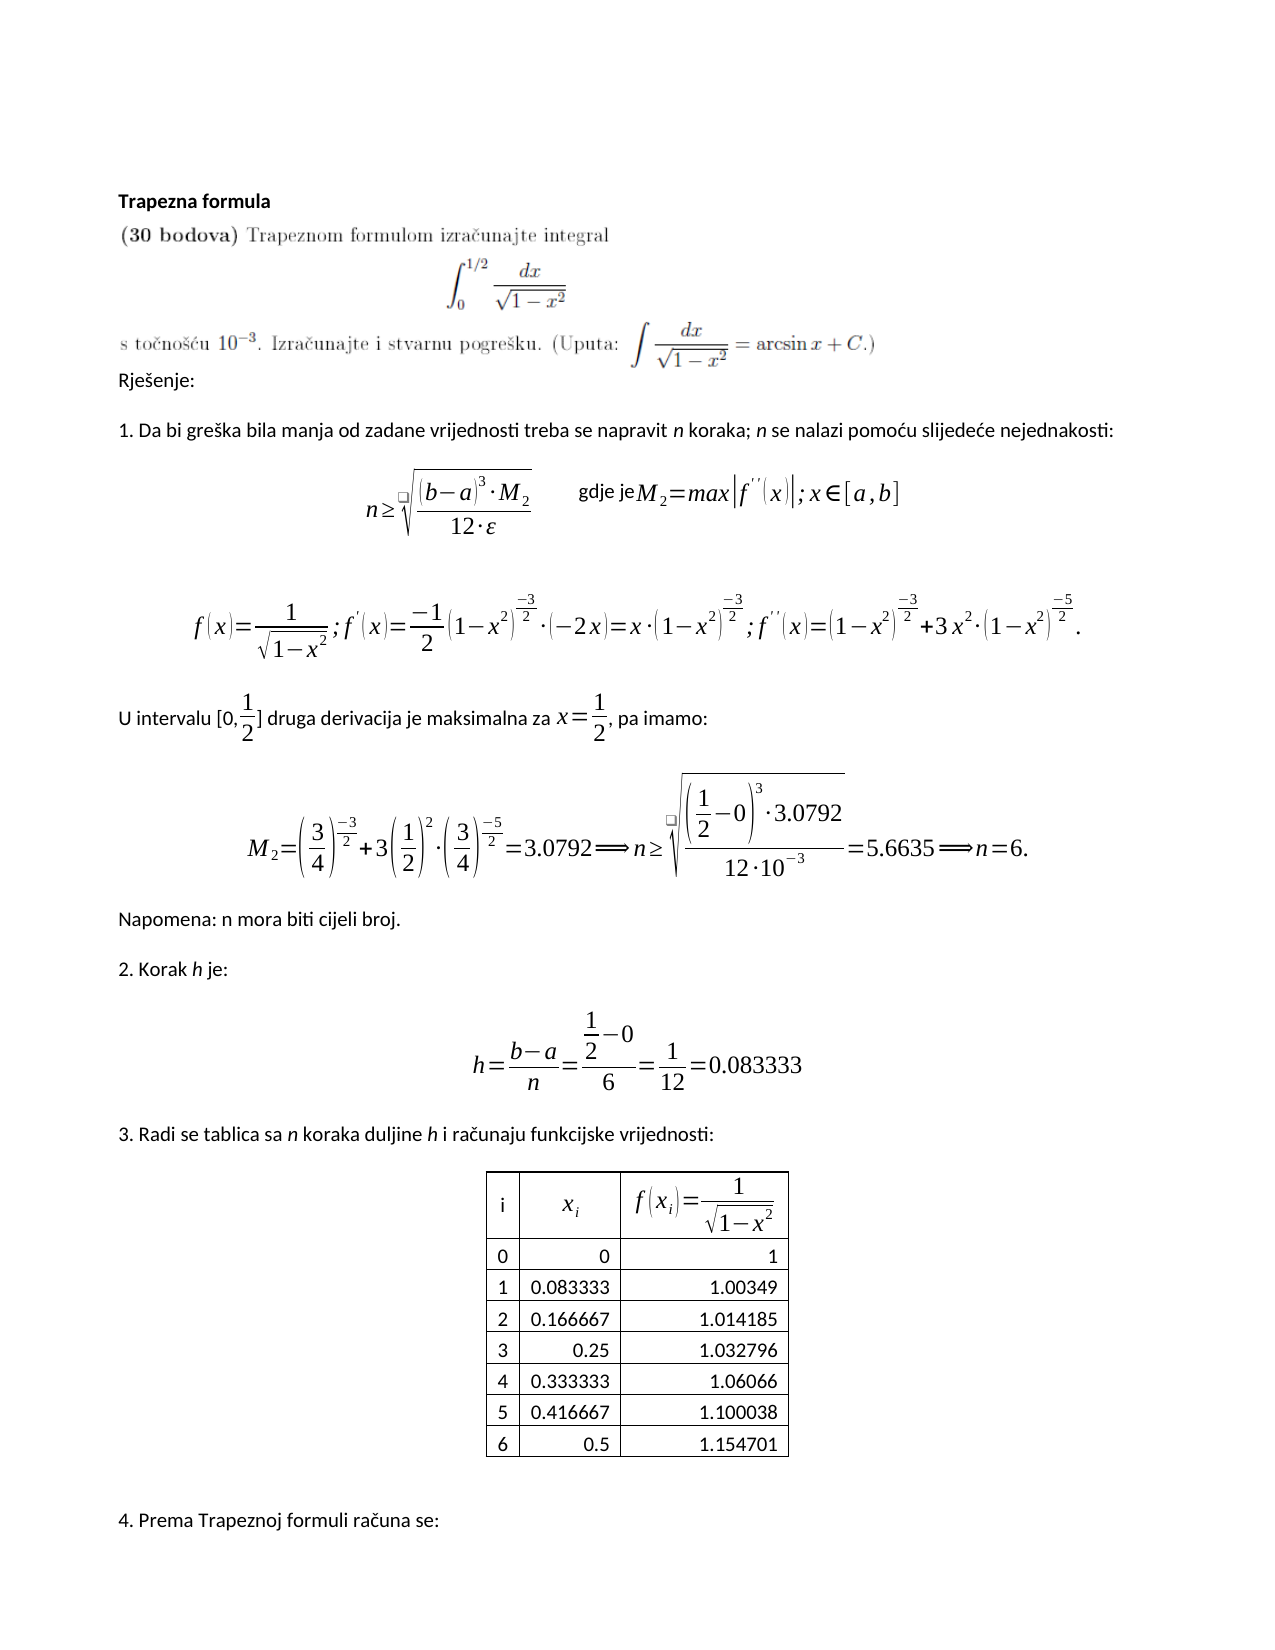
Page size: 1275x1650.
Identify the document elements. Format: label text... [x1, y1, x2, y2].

table_cell 1.00349 [621, 1270, 788, 1300]
table_cell 5 [487, 1395, 519, 1425]
table_cell 1.154701 [621, 1426, 788, 1456]
table_header gdje je [558, 468, 935, 540]
text 4. Prema Trapeznoj formuli računa se: [118, 1507, 1157, 1533]
picture [118, 217, 886, 367]
table_cell 1.032796 [621, 1332, 788, 1362]
table_cell 2 [487, 1301, 519, 1331]
table_header [520, 1173, 620, 1237]
table_cell 1.100038 [621, 1395, 788, 1425]
table_cell 0.25 [520, 1332, 620, 1362]
text 3. Radi se tablica sa n koraka duljine h i računaju funkcijske vrijednosti: [118, 1121, 1157, 1147]
table_header [621, 1173, 788, 1237]
table_cell 0.5 [520, 1426, 620, 1456]
table_cell 0.416667 [520, 1395, 620, 1425]
table_cell 1.06066 [621, 1364, 788, 1394]
table_cell 0 [520, 1239, 620, 1269]
table_header [340, 468, 558, 540]
text Rješenje: [118, 367, 1157, 393]
table_cell 0 [487, 1239, 519, 1269]
table_cell 3 [487, 1332, 519, 1362]
table_cell 1 [487, 1270, 519, 1300]
text U intervalu [0,] druga derivacija je maksimalna za , pa imamo: [118, 688, 1157, 747]
table_cell 0.333333 [520, 1364, 620, 1394]
text 1. Da bi greška bila manja od zadane vrijednosti treba se napravit n koraka; n se nalazi pomoću slijedeće nejednakosti: [118, 417, 1157, 443]
table_cell 0.083333 [520, 1270, 620, 1300]
table_cell 6 [487, 1426, 519, 1456]
table_cell 1.014185 [621, 1301, 788, 1331]
table_cell 1 [621, 1239, 788, 1269]
table_cell 4 [487, 1364, 519, 1394]
subtitle Trapezna formula [118, 188, 1157, 214]
table_cell 0.166667 [520, 1301, 620, 1331]
text 2. Korak h je: [118, 956, 1157, 982]
text Napomena: n mora biti cijeli broj. [118, 906, 1157, 932]
table_header i [487, 1173, 519, 1237]
